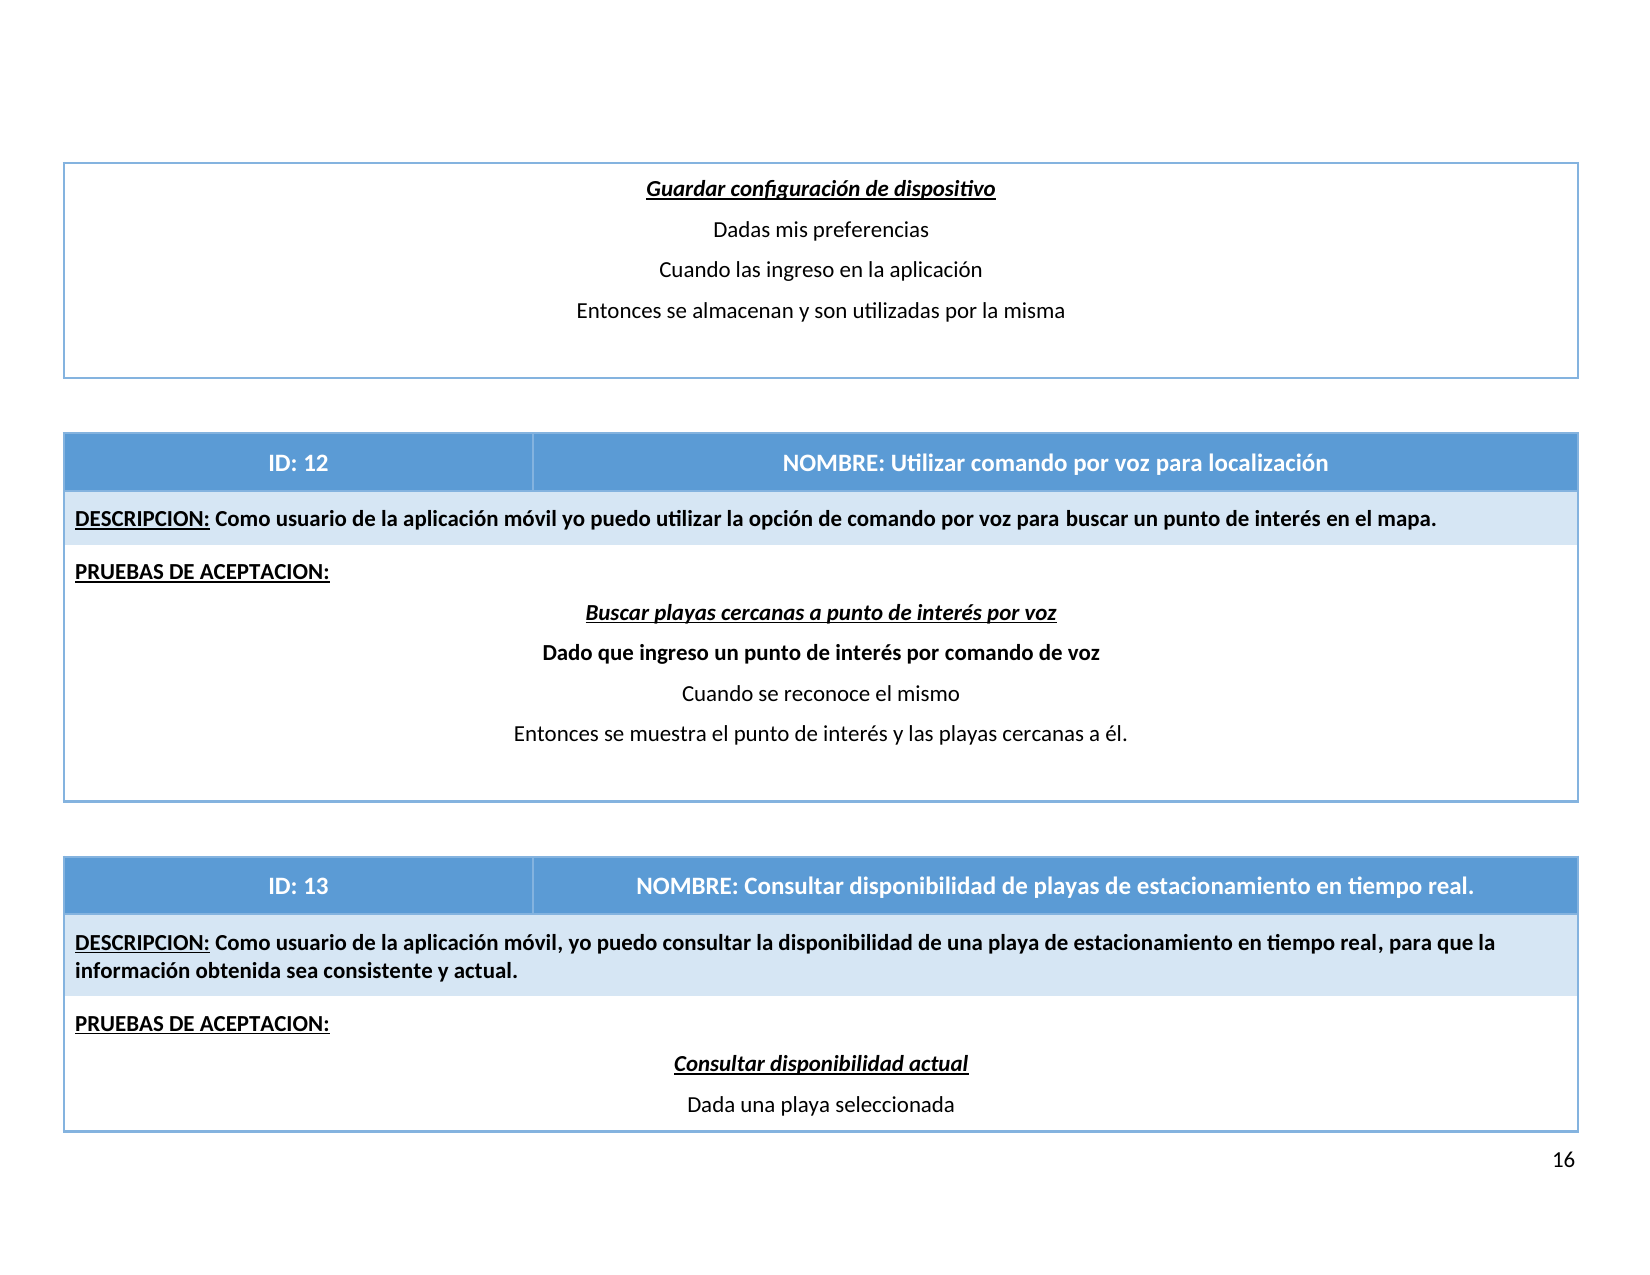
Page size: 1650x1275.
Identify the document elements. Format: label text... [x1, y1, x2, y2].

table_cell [65, 164, 1577, 377]
table_header ID: 13 [65, 858, 532, 913]
table_cell DESCRIPCION: Como usuario de la aplicación móvil yo puedo utilizar la opción de comando por voz para buscar un punto de interés en el mapa. [65, 492, 1577, 545]
table_header NOMBRE: Utilizar comando por voz para localización [534, 434, 1577, 490]
table_header NOMBRE: Consultar disponibilidad de playas de estacionamiento en tiempo real. [534, 858, 1577, 913]
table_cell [65, 996, 1577, 1130]
table_cell DESCRIPCION: Como usuario de la aplicación móvil, yo puedo consultar la disponibilidad de una playa de estacionamiento en tiempo real, para que la información obtenida sea consistente y actual. [65, 915, 1577, 996]
table_header ID: 12 [65, 434, 532, 490]
table_cell PRUEBAS DE ACEPTACION: Buscar playas cercanas a punto de interés por voz Dado que ingreso un punto de interés por comando de voz Cuando se reconoce el mismo Entonces se muestra el punto de interés y las playas cercanas a él. [65, 545, 1577, 800]
